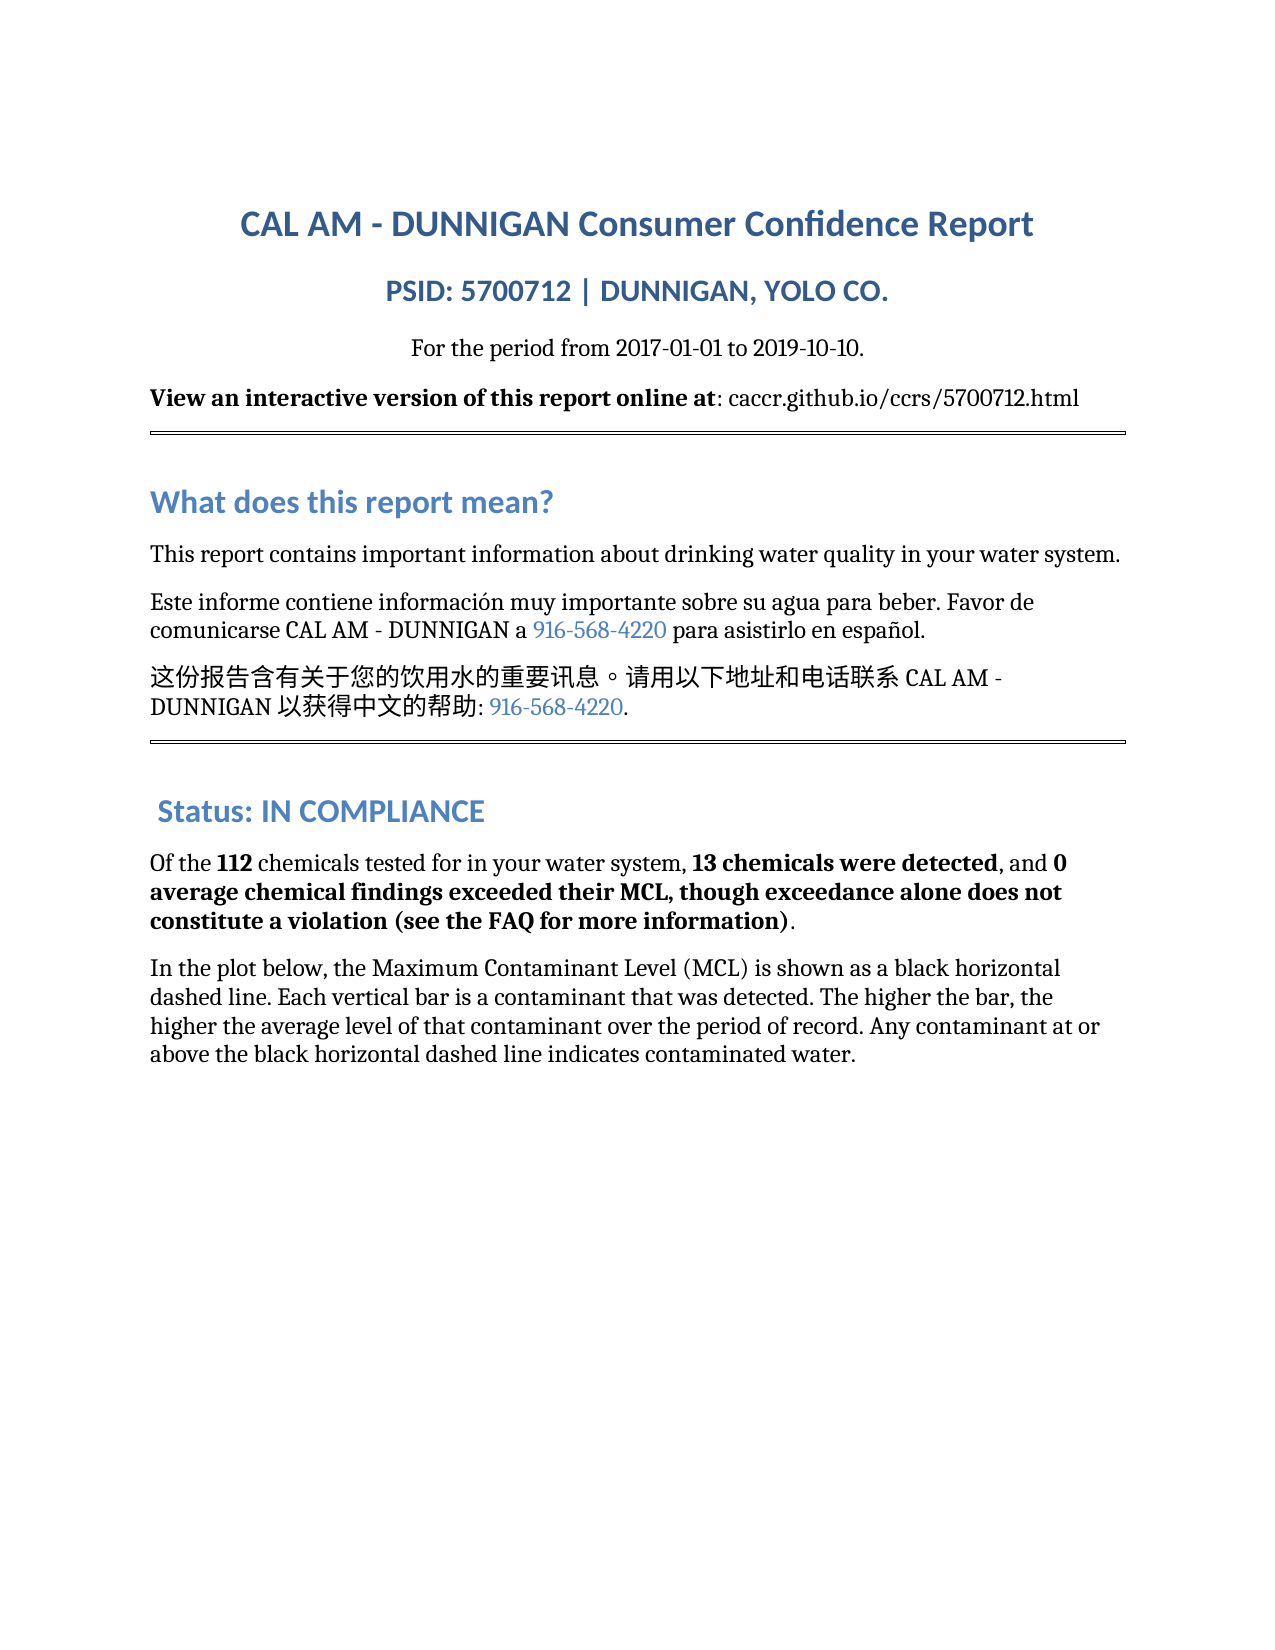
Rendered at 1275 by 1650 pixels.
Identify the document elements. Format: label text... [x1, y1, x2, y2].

subtitle What does this report mean? [150, 481, 1125, 521]
subtitle Status: IN COMPLIANCE [150, 790, 1125, 830]
title CAL AM - DUNNIGAN Consumer Confidence Report [150, 200, 1125, 246]
text View an interactive version of this report online at: caccr.github.io/ccrs/5700712.html [150, 383, 1125, 412]
text For the period from 2017-01-01 to 2019-10-10. [150, 334, 1125, 363]
text Este informe contiene información muy importante sobre su agua para beber. Favor de comunicarse CAL AM - DUNNIGAN a 916-568-4220 para asistirlo en español. [150, 588, 1125, 645]
text This report contains important information about drinking water quality in your water system. [150, 540, 1125, 569]
text 这份报告含有关于您的饮用水的重要讯息。请用以下地址和电话联系 CAL AM - DUNNIGAN 以获得中文的帮助: 916-568-4220. [150, 664, 1125, 721]
text In the plot below, the Maximum Contaminant Level (MCL) is shown as a black horizontal dashed line. Each vertical bar is a contaminant that was detected. The higher the bar, the higher the average level of that contaminant over the period of record. Any contaminant at or above the black horizontal dashed line indicates contaminated water. [150, 954, 1125, 1069]
text Of the 112 chemicals tested for in your water system, 13 chemicals were detected, and 0 average chemical findings exceeded their MCL, though exceedance alone does not constitute a violation (see the FAQ for more information). [150, 849, 1125, 935]
subtitle PSID: 5700712 | DUNNIGAN, YOLO CO. [150, 271, 1125, 309]
